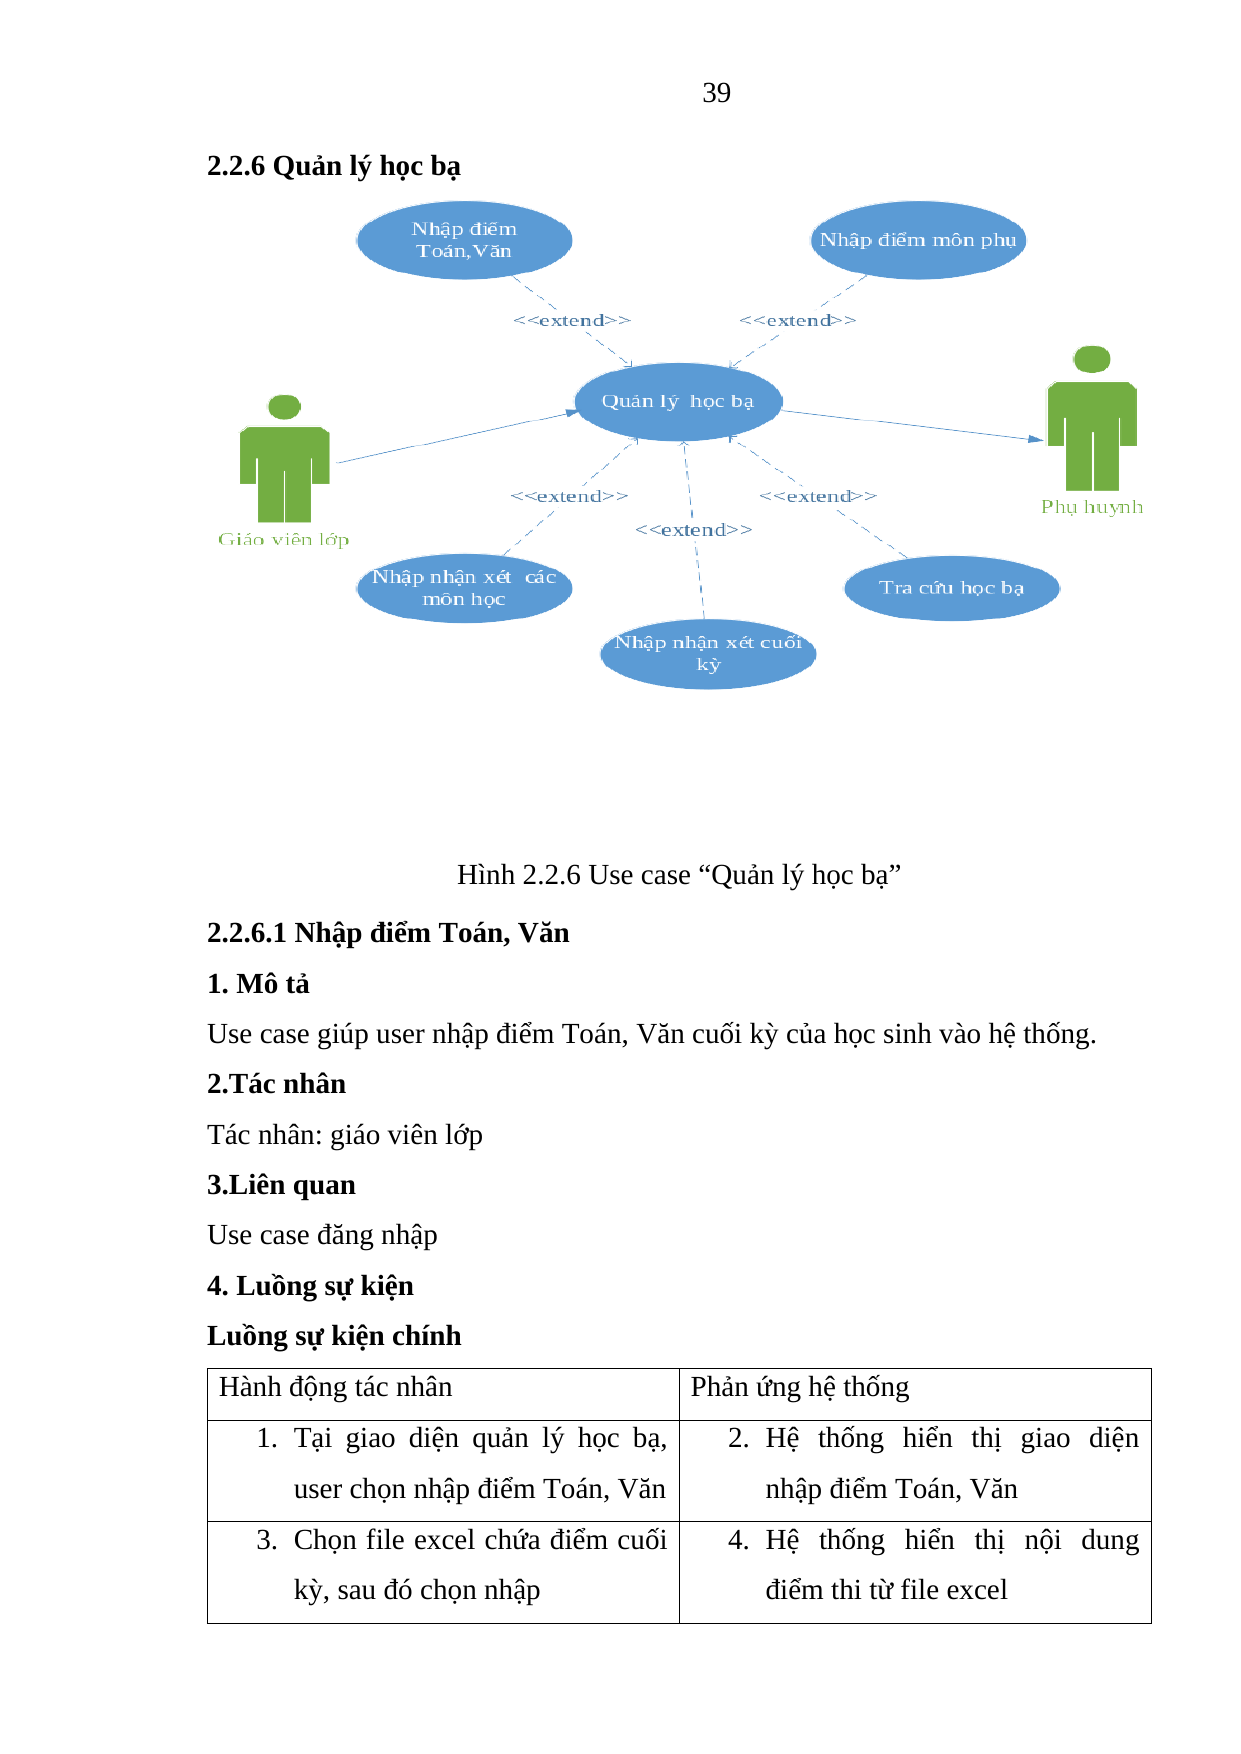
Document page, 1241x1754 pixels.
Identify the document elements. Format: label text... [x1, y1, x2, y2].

text 3.Liên quan [207, 1167, 1152, 1201]
text Hình 2.2.6 Use case “Quản lý học bạ” [207, 198, 1152, 890]
subtitle 2.2.6.1 Nhập điểm Toán, Văn [207, 916, 1152, 949]
table_header Phản ứng hệ thống [680, 1369, 1151, 1419]
subtitle 2.2.6 Quản lý học bạ [207, 148, 1152, 181]
table_cell Chọn file excel chứa điểm cuối kỳ, sau đó chọn nhập [208, 1522, 679, 1623]
text 1. Mô tả [207, 966, 1152, 999]
text Luồng sự kiện chính [207, 1318, 1152, 1352]
table_header Hành động tác nhân [208, 1369, 679, 1419]
table_cell Hệ thống hiển thị giao diện nhập điểm Toán, Văn [680, 1421, 1151, 1521]
text Tác nhân: giáo viên lớp [207, 1117, 1152, 1150]
text 2.Tác nhân [207, 1066, 1152, 1100]
text Use case đăng nhập [207, 1217, 1152, 1251]
text Use case giúp user nhập điểm Toán, Văn cuối kỳ của học sinh vào hệ thống. [207, 1016, 1152, 1050]
text 4. Luồng sự kiện [207, 1268, 1152, 1301]
table_cell Tại giao diện quản lý học bạ, user chọn nhập điểm Toán, Văn [208, 1421, 679, 1521]
table_cell Hệ thống hiển thị nội dung điểm thi từ file excel [680, 1522, 1151, 1623]
